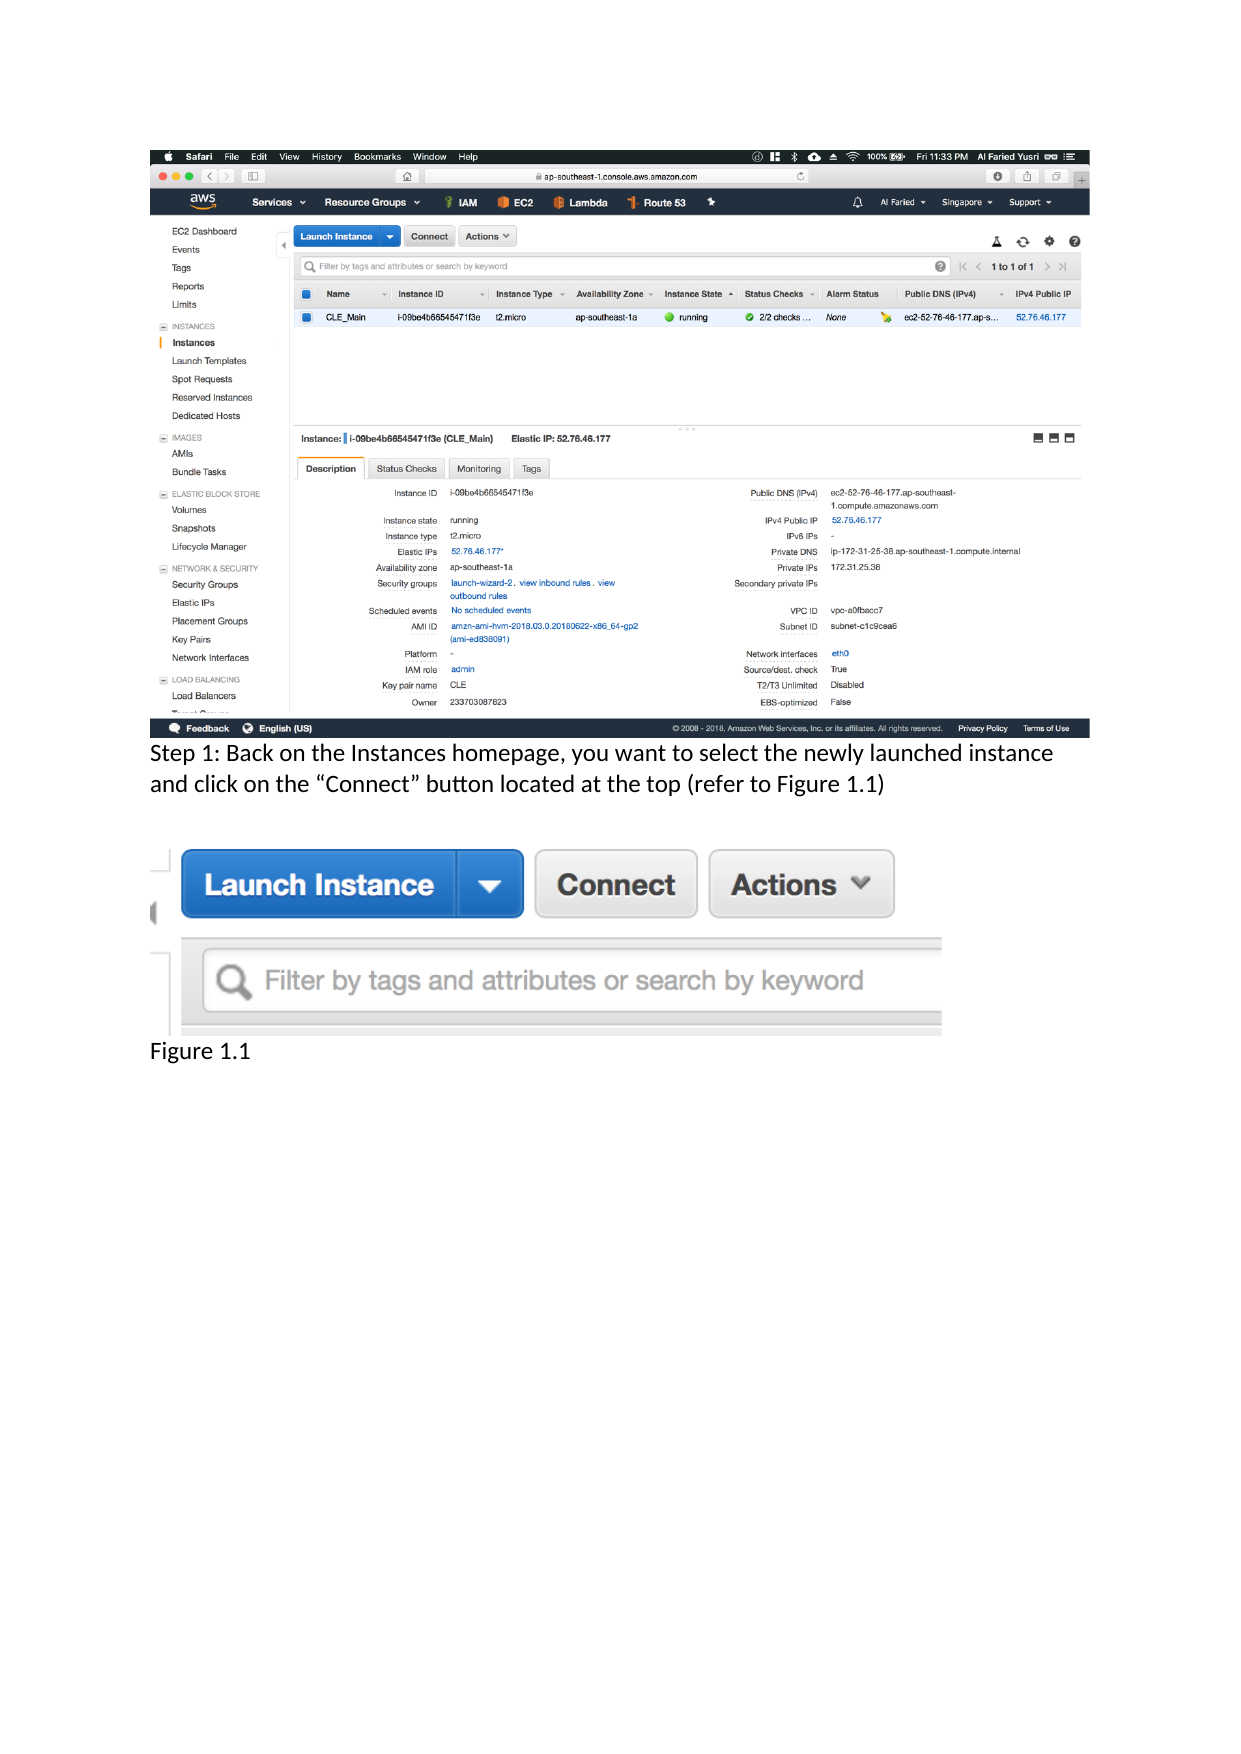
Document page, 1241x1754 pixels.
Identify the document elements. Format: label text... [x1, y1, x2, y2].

text Step 1: Back on the Instances homepage, you want to select the newly launched instance and click on the “Connect” button located at the top (refer to Figure 1.1) [150, 738, 1090, 798]
text Figure 1.1 [150, 1035, 1090, 1066]
picture [150, 828, 942, 1036]
picture [150, 150, 1090, 738]
